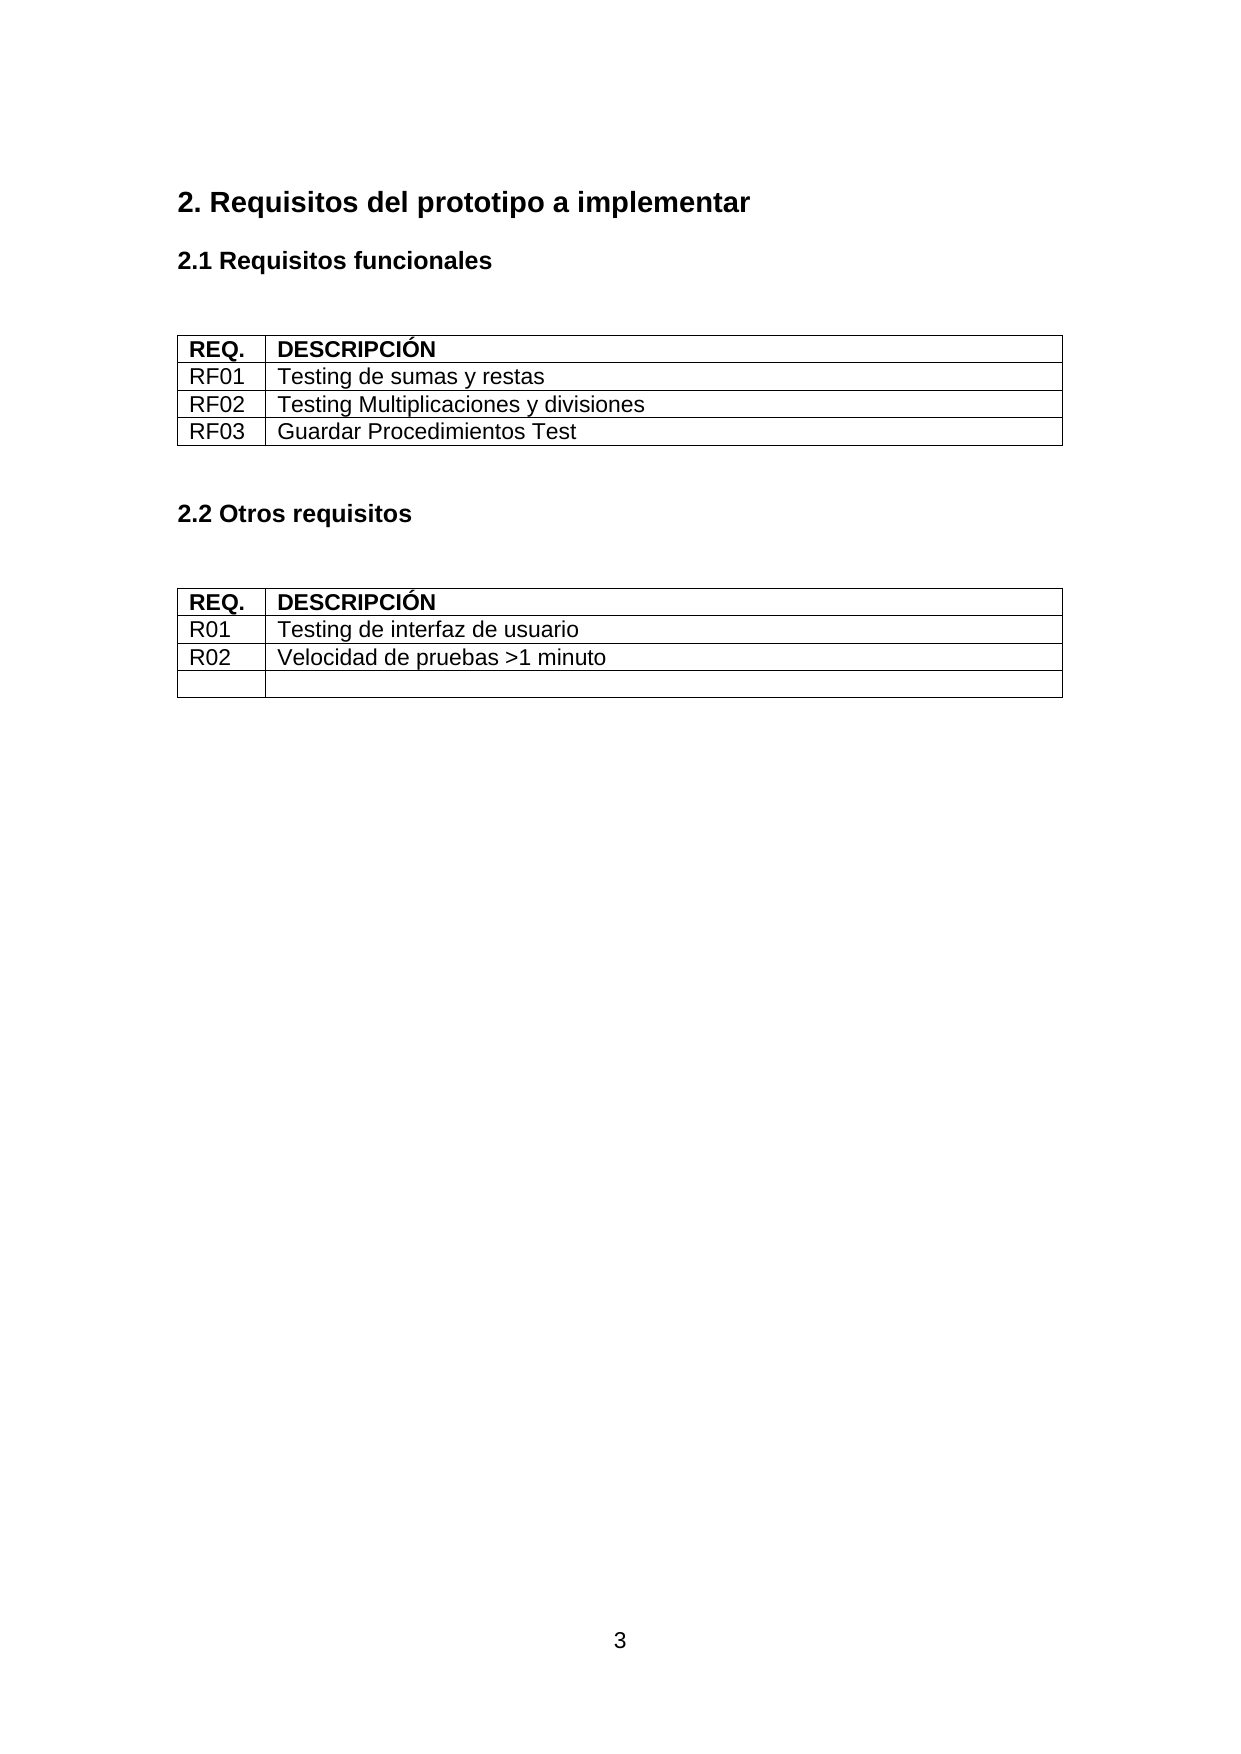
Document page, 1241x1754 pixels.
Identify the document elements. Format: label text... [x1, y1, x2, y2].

table_cell RF03 [178, 418, 265, 444]
table_cell [178, 671, 265, 697]
subtitle 2. Requisitos del prototipo a implementar [177, 185, 1063, 219]
table_header DESCRIPCIÓN [266, 336, 1062, 362]
table_cell [266, 671, 1062, 697]
table_cell Testing de interfaz de usuario [266, 616, 1062, 642]
table_header REQ. [178, 589, 265, 615]
table_header DESCRIPCIÓN [266, 589, 1062, 615]
table_cell RF01 [178, 363, 265, 390]
subtitle 2.2 Otros requisitos [177, 499, 1063, 528]
table_cell Guardar Procedimientos Test [266, 418, 1062, 444]
subtitle 2.1 Requisitos funcionales [177, 246, 1063, 275]
table_cell Testing de sumas y restas [266, 363, 1062, 390]
table_cell RF02 [178, 391, 265, 417]
table_cell Velocidad de pruebas >1 minuto [266, 644, 1062, 670]
table_cell R02 [178, 644, 265, 670]
table_cell R01 [178, 616, 265, 642]
table_cell Testing Multiplicaciones y divisiones [266, 391, 1062, 417]
table_header REQ. [178, 336, 265, 362]
